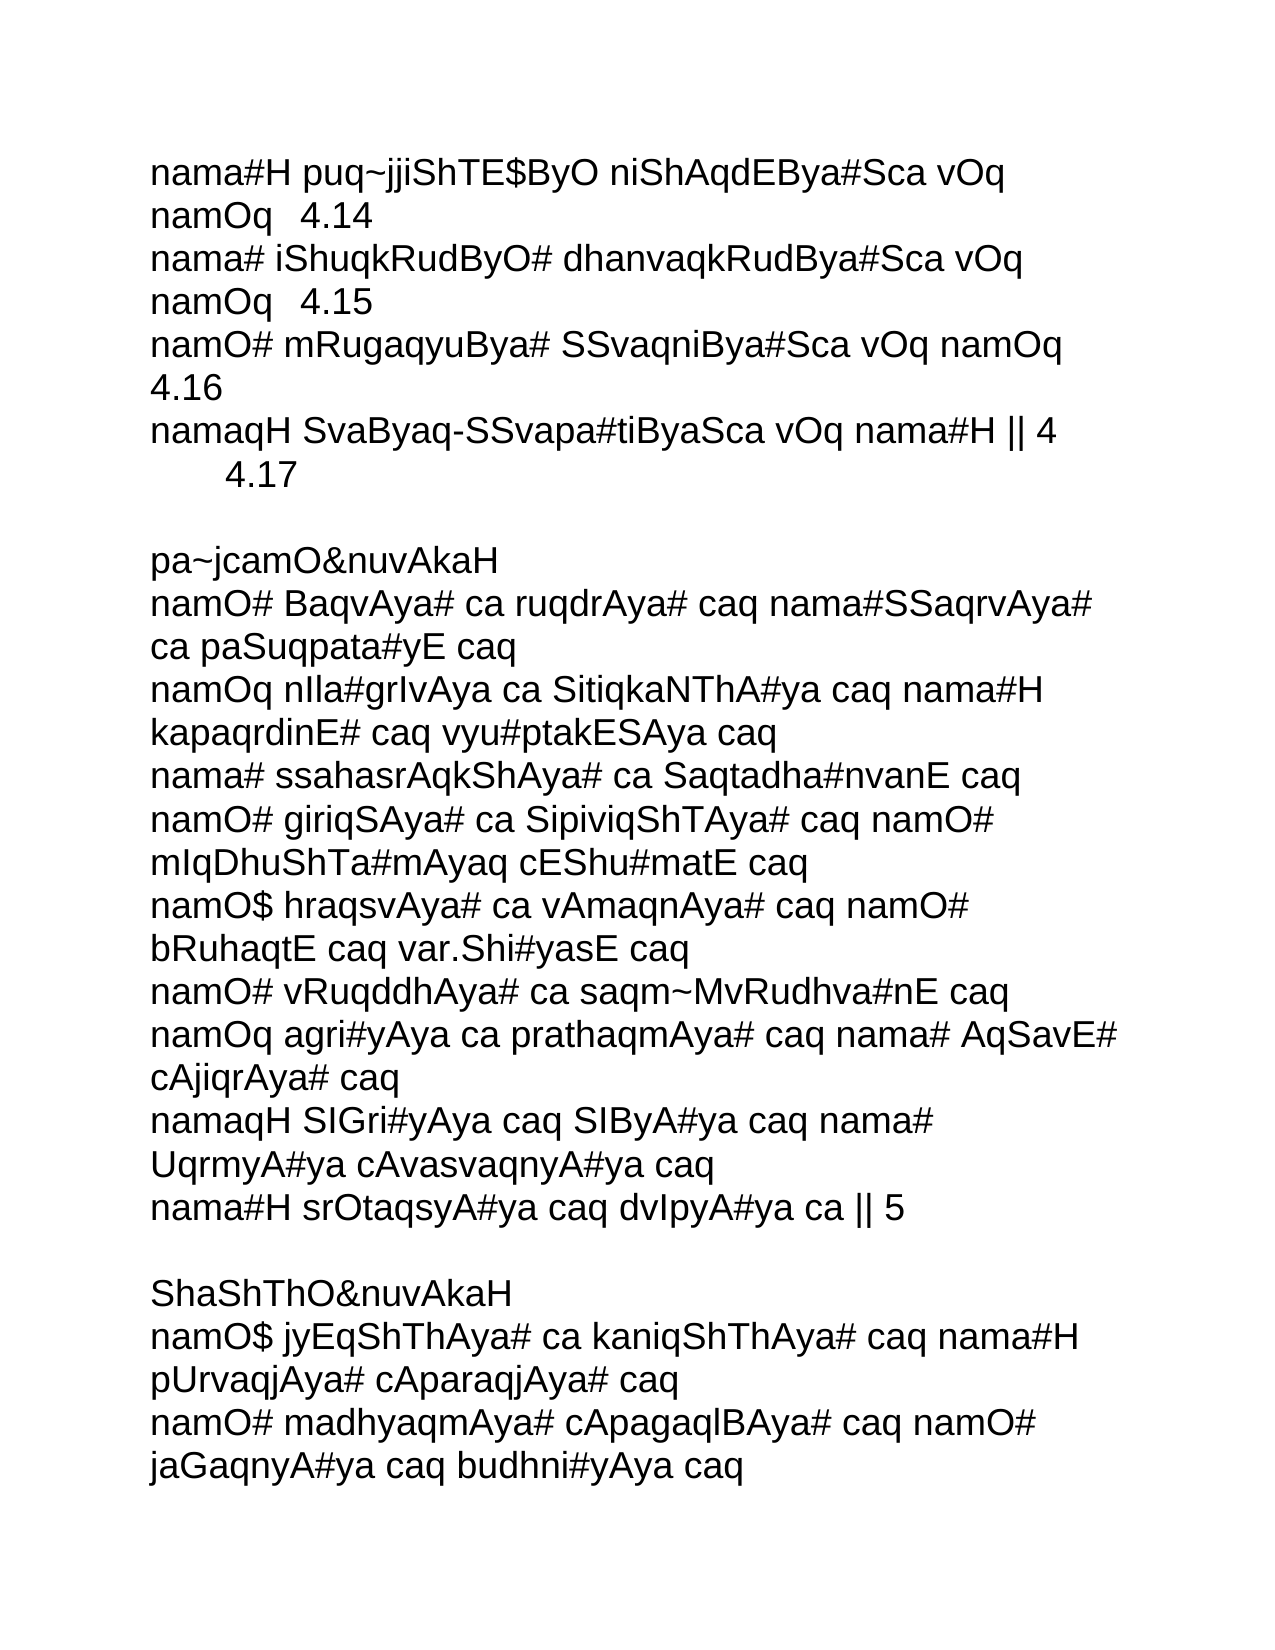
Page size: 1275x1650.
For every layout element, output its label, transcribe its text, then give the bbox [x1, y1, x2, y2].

text nama#H srOtaqsyA#ya caq dvIpyA#ya ca || 5 [150, 1185, 1125, 1228]
text namO$ hraqsvAya# ca vAmaqnAya# caq namO# bRuhaqtE caq var.Shi#yasE caq [150, 883, 1125, 969]
text nama# iShuqkRudByO# dhanvaqkRudBya#Sca vOq namOq 4.15 [150, 236, 1125, 322]
text namaqH SvaByaq-SSvapa#tiByaSca vOq nama#H || 4 4.17 [150, 409, 1125, 495]
text namO# madhyaqmAya# cApagaqlBAya# caq namO# jaGaqnyA#ya caq budhni#yAya caq [150, 1401, 1125, 1487]
text nama#H puq~jjiShTE$ByO niShAqdEBya#Sca vOq namOq 4.14 [150, 150, 1125, 236]
text namOq agri#yAya ca prathaqmAya# caq nama# AqSavE# cAjiqrAya# caq [150, 1012, 1125, 1099]
text nama# ssahasrAqkShAya# ca Saqtadha#nvanE caq namO# giriqSAya# ca SipiviqShTAya# caq namO# mIqDhuShTa#mAyaq cEShu#matE caq [150, 754, 1125, 883]
text ShaShThO&nuvAkaH [150, 1271, 1125, 1314]
text namO# BaqvAya# ca ruqdrAya# caq nama#SSaqrvAya# ca paSuqpata#yE caq [150, 581, 1125, 667]
text namaqH SIGri#yAya caq SIByA#ya caq nama# UqrmyA#ya cAvasvaqnyA#ya caq [150, 1099, 1125, 1185]
text namO# vRuqddhAya# ca saqm~MvRudhva#nE caq [150, 969, 1125, 1012]
text namO# mRugaqyuBya# SSvaqniBya#Sca vOq namOq 4.16 [150, 322, 1125, 409]
text namOq nIla#grIvAya ca SitiqkaNThA#ya caq nama#H kapaqrdinE# caq vyu#ptakESAya caq [150, 667, 1125, 754]
text pa~jcamO&nuvAkaH [150, 538, 1125, 581]
text namO$ jyEqShThAya# ca kaniqShThAya# caq nama#H pUrvaqjAya# cAparaqjAya# caq [150, 1314, 1125, 1401]
